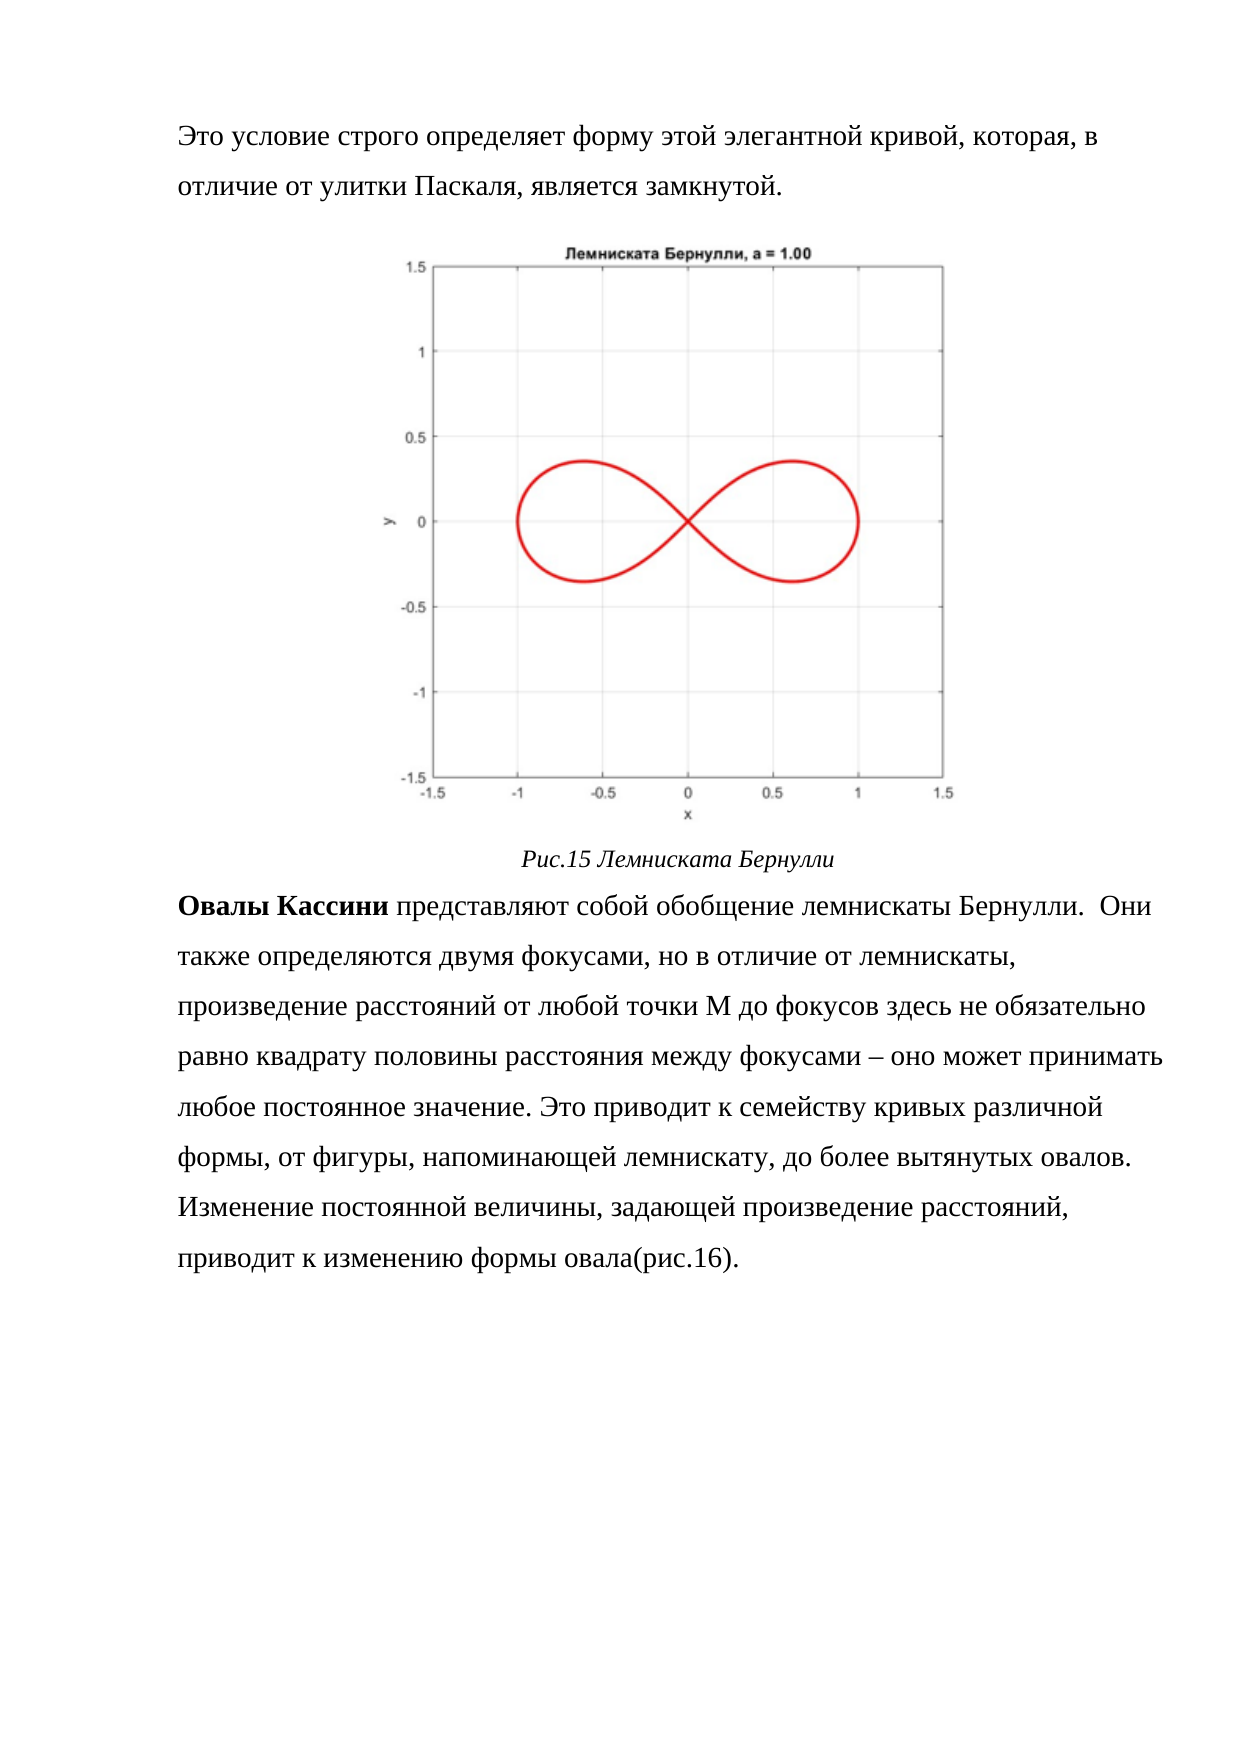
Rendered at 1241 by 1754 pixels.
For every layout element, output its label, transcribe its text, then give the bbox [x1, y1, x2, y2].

text Овалы Кассини представляют собой обобщение лемнискаты Бернулли. Они также определяются двумя фокусами, но в отличие от лемнискаты, произведение расстояний от любой точки М до фокусов здесь не обязательно равно квадрату половины расстояния между фокусами – оно может принимать любое постоянное значение. Это приводит к семейству кривых различной формы, от фигуры, напоминающей лемнискату, до более вытянутых овалов. Изменение постоянной величины, задающей произведение расстояний, приводит к изменению формы овала(рис.16). [177, 888, 1181, 1273]
picture [378, 218, 980, 832]
text Рис.15 Лемниската Бернулли [177, 844, 1181, 873]
text Это условие строго определяет форму этой элегантной кривой, которая, в отличие от улитки Паскаля, является замкнутой. [177, 118, 1181, 202]
